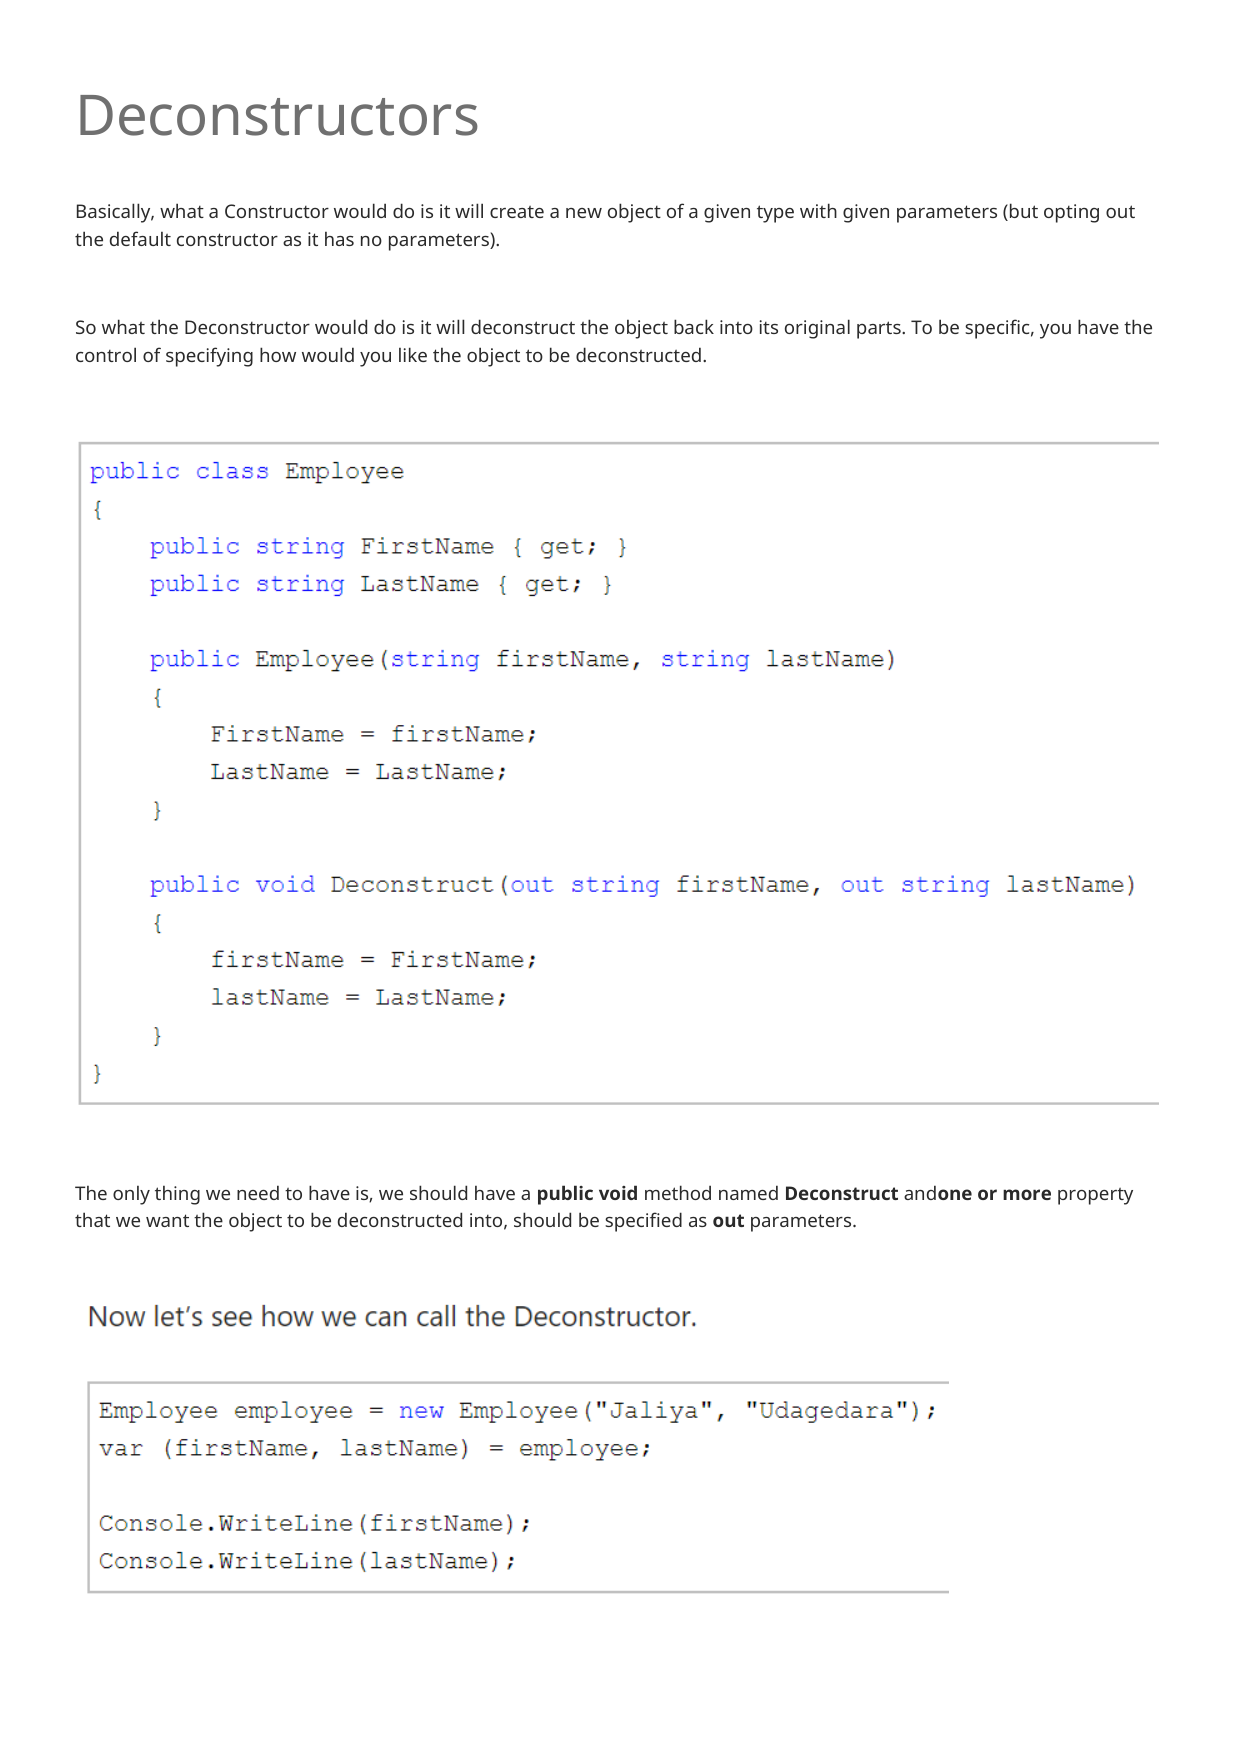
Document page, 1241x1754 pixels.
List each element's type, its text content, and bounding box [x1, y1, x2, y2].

picture [75, 432, 1159, 1115]
text Basically, what a Constructor would do is it will create a new object of a given type with given parameters (but opting out the default constructor as it has no parameters). [75, 198, 1165, 252]
text The only thing we need to have is, we should have a public void method named Deconstruct andone or more property that we want the object to be deconstructed into, should be specified as out parameters. [75, 1180, 1165, 1233]
text So what the Deconstructor would do is it will deconstruct the object back into its original parts. To be specific, you have the control of specifying how would you like the object to be deconstructed. [75, 314, 1165, 367]
picture [75, 1295, 949, 1611]
subtitle Deconstructors [75, 75, 1165, 152]
